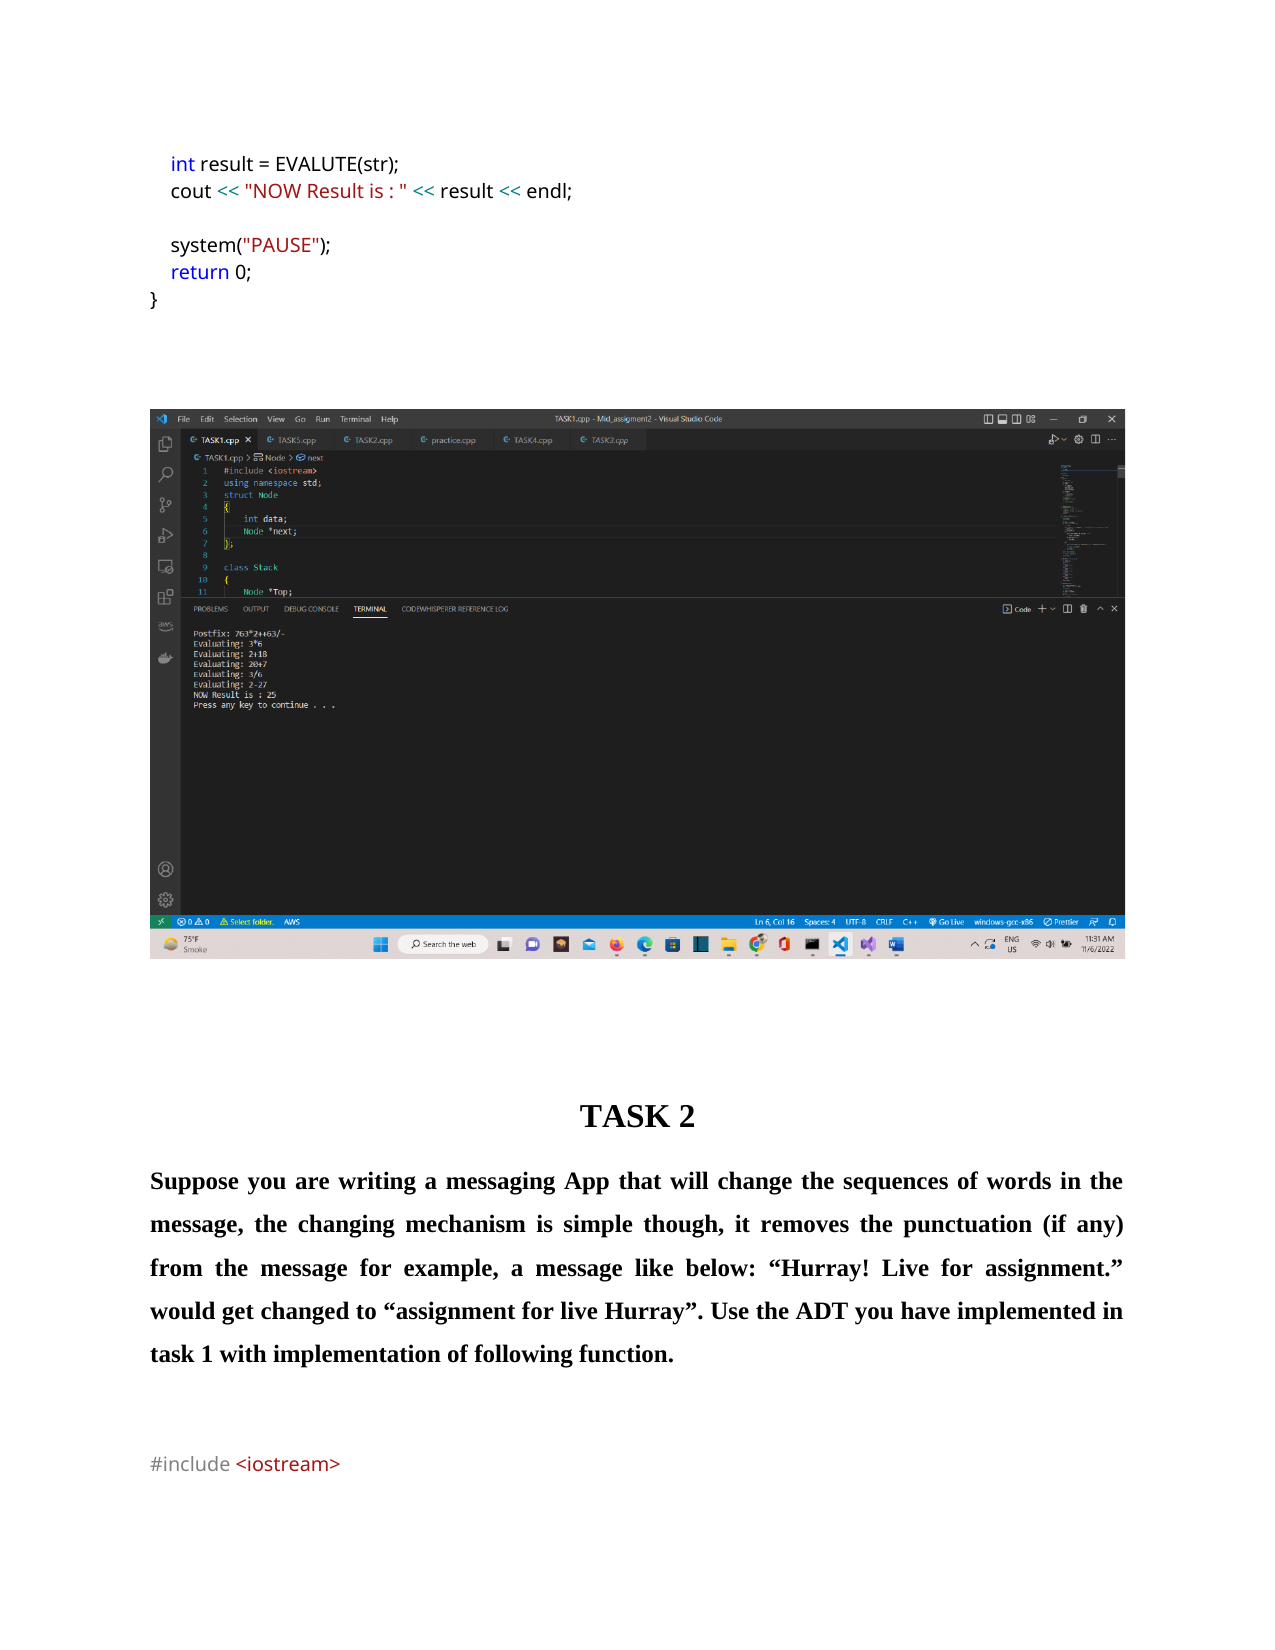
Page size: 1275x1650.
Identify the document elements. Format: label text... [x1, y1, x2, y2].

text return 0; [150, 258, 1125, 285]
picture [150, 409, 1125, 959]
text Suppose you are writing a messaging App that will change the sequences of words in the message, the changing mechanism is simple though, it removes the punctuation (if any) from the message for example, a message like below: “Hurray! Live for assignment.” would get changed to “assignment for live Hurray”. Use the ADT you have implemented in task 1 with implementation of following function. [150, 1166, 1125, 1368]
text system("PAUSE"); [150, 231, 1125, 258]
text #include <iostream> [150, 1450, 1125, 1477]
text } [150, 285, 1125, 312]
text cout << "NOW Result is : " << result << endl; [150, 177, 1125, 204]
text int result = EVALUTE(str); [150, 150, 1125, 177]
subtitle TASK 2 [150, 1096, 1125, 1135]
